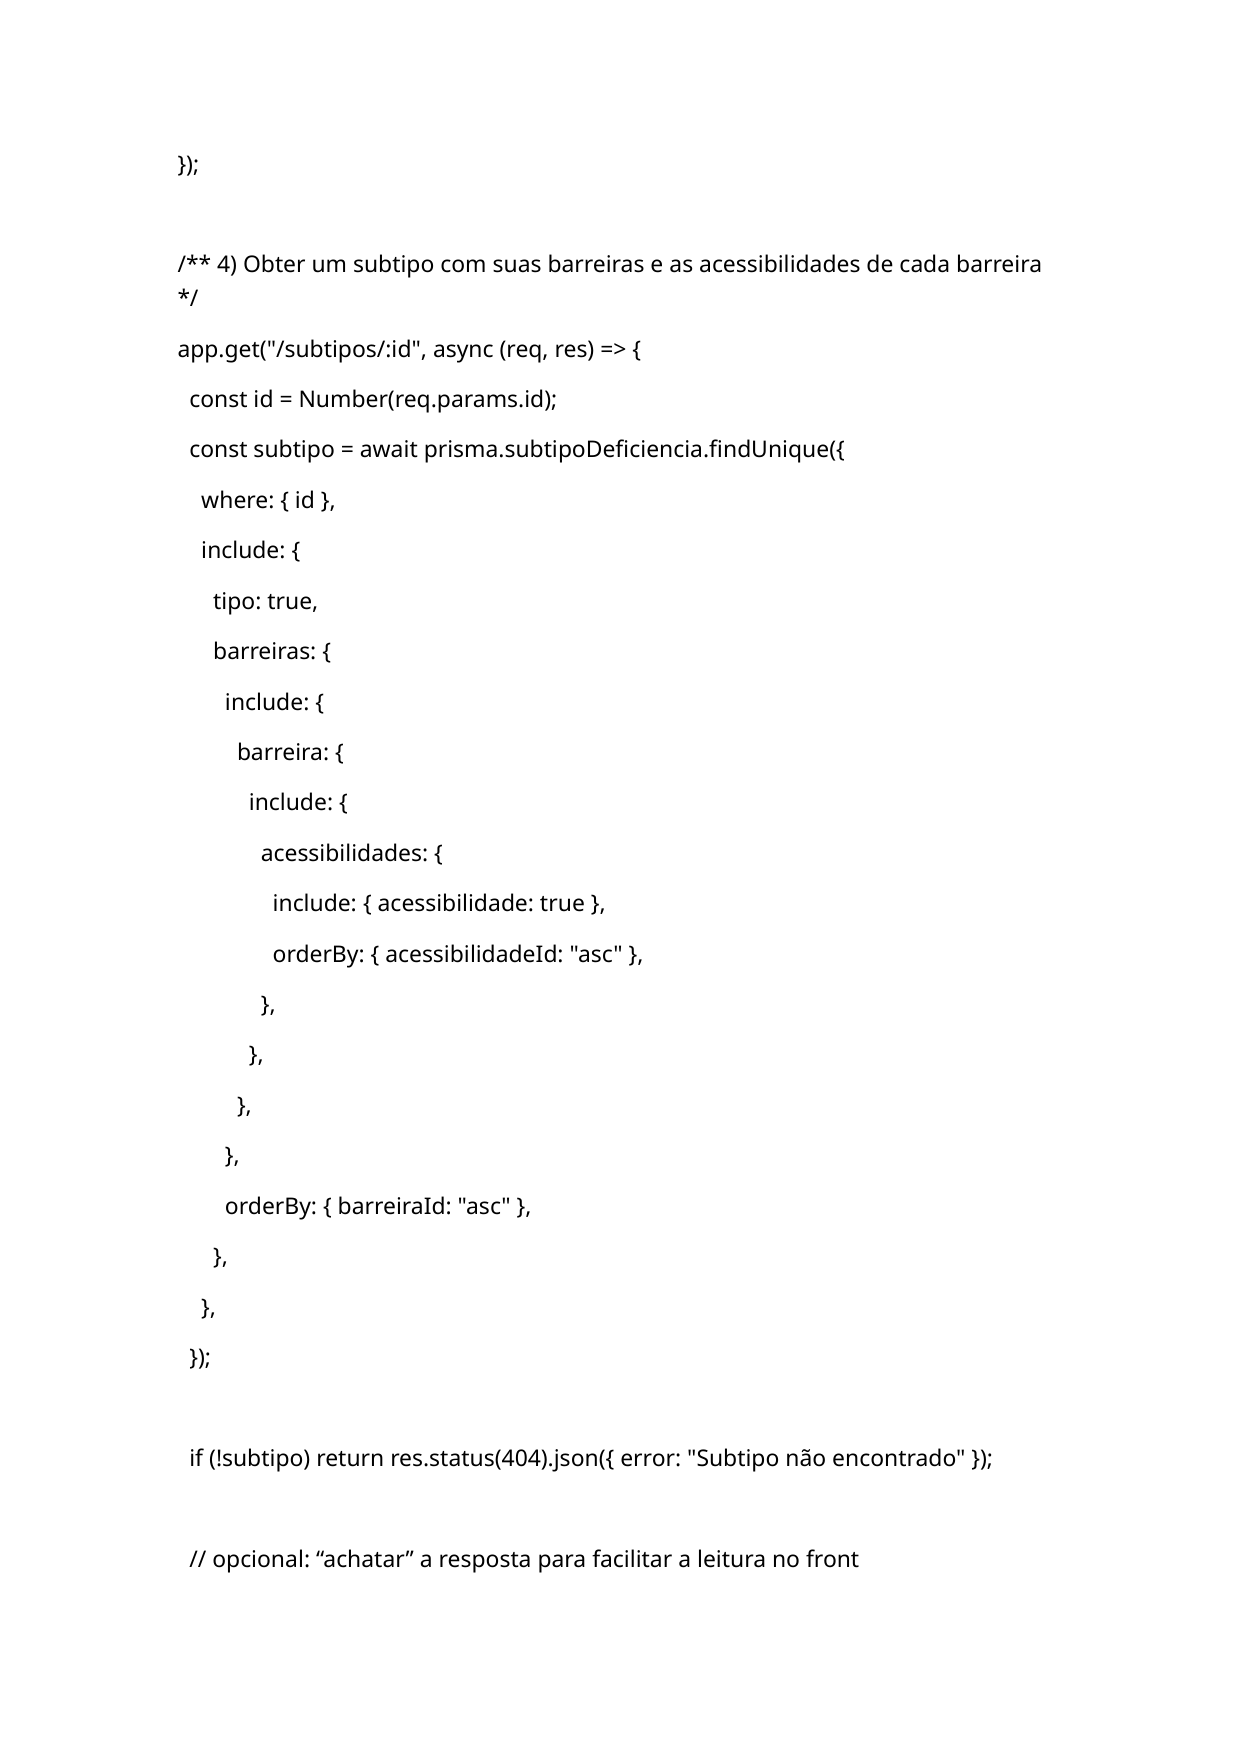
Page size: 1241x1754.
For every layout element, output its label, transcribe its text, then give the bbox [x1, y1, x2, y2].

text }); [177, 148, 1063, 179]
text }, [177, 1089, 1063, 1120]
text const subtipo = await prisma.subtipoDeficiencia.findUnique({ [177, 433, 1063, 465]
text include: { [177, 786, 1063, 818]
text }, [177, 1038, 1063, 1070]
text // opcional: “achatar” a resposta para facilitar a leitura no front [177, 1543, 1063, 1574]
text include: { [177, 686, 1063, 717]
text orderBy: { acessibilidadeId: "asc" }, [177, 938, 1063, 969]
text where: { id }, [177, 484, 1063, 515]
text const id = Number(req.params.id); [177, 383, 1063, 414]
text acessibilidades: { [177, 837, 1063, 868]
text }, [177, 1240, 1063, 1271]
text include: { acessibilidade: true }, [177, 887, 1063, 918]
text tipo: true, [177, 585, 1063, 616]
text }); [177, 1341, 1063, 1372]
text /** 4) Obter um subtipo com suas barreiras e as acessibilidades de cada barreira */ [177, 248, 1063, 313]
text barreiras: { [177, 635, 1063, 666]
text app.get("/subtipos/:id", async (req, res) => { [177, 333, 1063, 364]
text include: { [177, 534, 1063, 566]
text }, [177, 1291, 1063, 1322]
text barreira: { [177, 736, 1063, 767]
text orderBy: { barreiraId: "asc" }, [177, 1190, 1063, 1221]
text }, [177, 988, 1063, 1019]
text if (!subtipo) return res.status(404).json({ error: "Subtipo não encontrado" }); [177, 1442, 1063, 1473]
text }, [177, 1139, 1063, 1171]
